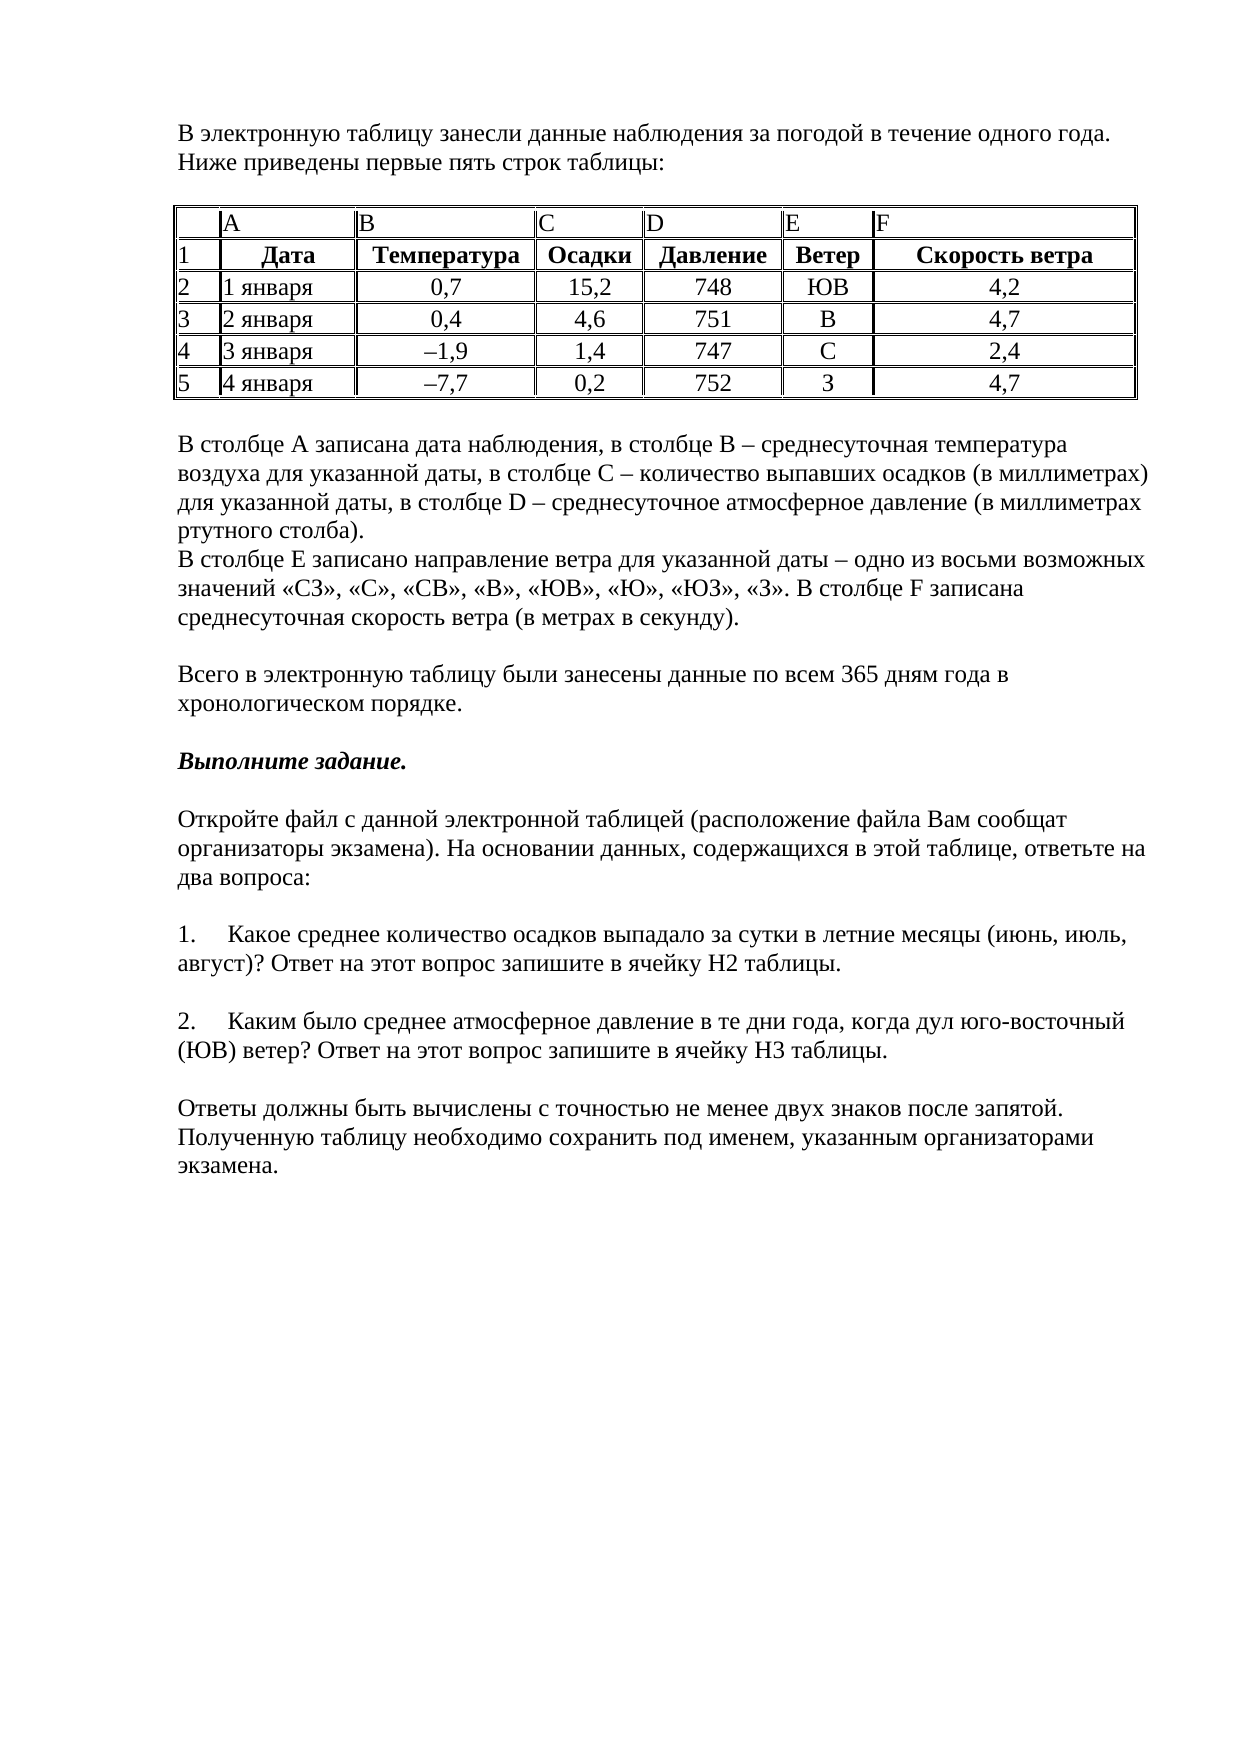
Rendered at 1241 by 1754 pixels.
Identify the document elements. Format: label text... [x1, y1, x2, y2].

table_header D [644, 208, 783, 237]
table_header E [783, 208, 873, 237]
table_cell 4,2 [873, 269, 1136, 301]
table_header F [873, 208, 1134, 237]
table_header [175, 206, 220, 237]
table_cell 748 [645, 272, 781, 301]
table_header C [536, 208, 643, 237]
table_cell 752 [644, 368, 783, 397]
table_cell 4,7 [873, 301, 1136, 333]
table_cell 3 [175, 301, 220, 333]
text 1. Какое среднее количество осадков выпадало за сутки в летние месяцы (июнь, июль, август)? Ответ на этот вопрос запишите в ячейку H2 таблицы. [177, 919, 1152, 977]
table_cell 2 [175, 269, 220, 301]
table_cell 0,2 [536, 368, 643, 397]
table_cell Давление [645, 240, 781, 269]
table_cell ЮВ [784, 272, 872, 301]
table_cell 5 [175, 365, 220, 397]
table_cell 0,4 [358, 304, 534, 333]
table_header B [356, 208, 536, 237]
table_cell –7,7 [356, 368, 536, 397]
table_cell Осадки [537, 240, 642, 269]
table_cell Скорость ветра [873, 237, 1136, 269]
text 2. Каким было среднее атмосферное давление в те дни года, когда дул юго-восточный (ЮВ) ветер? Ответ на этот вопрос запишите в ячейку H3 таблицы. [177, 1006, 1152, 1064]
table_cell 747 [645, 336, 781, 365]
text В электронную таблицу занесли данные наблюдения за погодой в течение одного года. Ниже приведены первые пять строк таблицы: [177, 118, 1152, 176]
text В столбце A записана дата наблюдения, в столбце B – среднесуточная температура воздуха для указанной даты, в столбце C – количество выпавших осадков (в миллиметрах) для указанной даты, в столбце D – среднесуточное атмосферное давление (в миллиметрах ртутного столба). В столбце E записано направление ветра для указанной даты – одно из восьми возможных значений «СЗ», «С», «СВ», «В», «ЮВ», «Ю», «ЮЗ», «З». В столбце F записана среднесуточная скорость ветра (в метрах в секунду). [177, 429, 1152, 630]
table_cell 2,4 [873, 333, 1136, 365]
table_cell Дата [222, 240, 354, 269]
text Выполните задание. [177, 746, 1152, 775]
table_cell 1,4 [537, 336, 642, 365]
table_cell З [783, 368, 873, 397]
table_cell –1,9 [358, 336, 534, 365]
table_cell 1 [175, 237, 220, 269]
table_cell 15,2 [537, 272, 642, 301]
table_cell Температура [358, 240, 534, 269]
table_cell Ветер [784, 240, 872, 269]
table_cell В [784, 304, 872, 333]
text Откройте файл с данной электронной таблицей (расположение файла Вам сообщат организаторы экзамена). На основании данных, содержащихся в этой таблице, ответьте на два вопроса: [177, 804, 1152, 890]
table_cell 4,6 [537, 304, 642, 333]
table_cell 2 января [222, 304, 354, 333]
text Всего в электронную таблицу были занесены данные по всем 365 дням года в хронологическом порядке. [177, 659, 1152, 717]
text Ответы должны быть вычислены с точностью не менее двух знаков после запятой. Полученную таблицу необходимо сохранить под именем, указанным организаторами экзамена. [177, 1093, 1152, 1179]
table_cell 4 января [220, 365, 356, 397]
table_cell С [784, 336, 872, 365]
table_cell 751 [645, 304, 781, 333]
table_cell 4 [175, 333, 220, 365]
table_cell 0,7 [358, 272, 534, 301]
table_cell 1 января [222, 272, 354, 301]
table_cell 4,7 [873, 365, 1136, 397]
table_cell 3 января [222, 336, 354, 365]
table_header A [220, 206, 356, 237]
